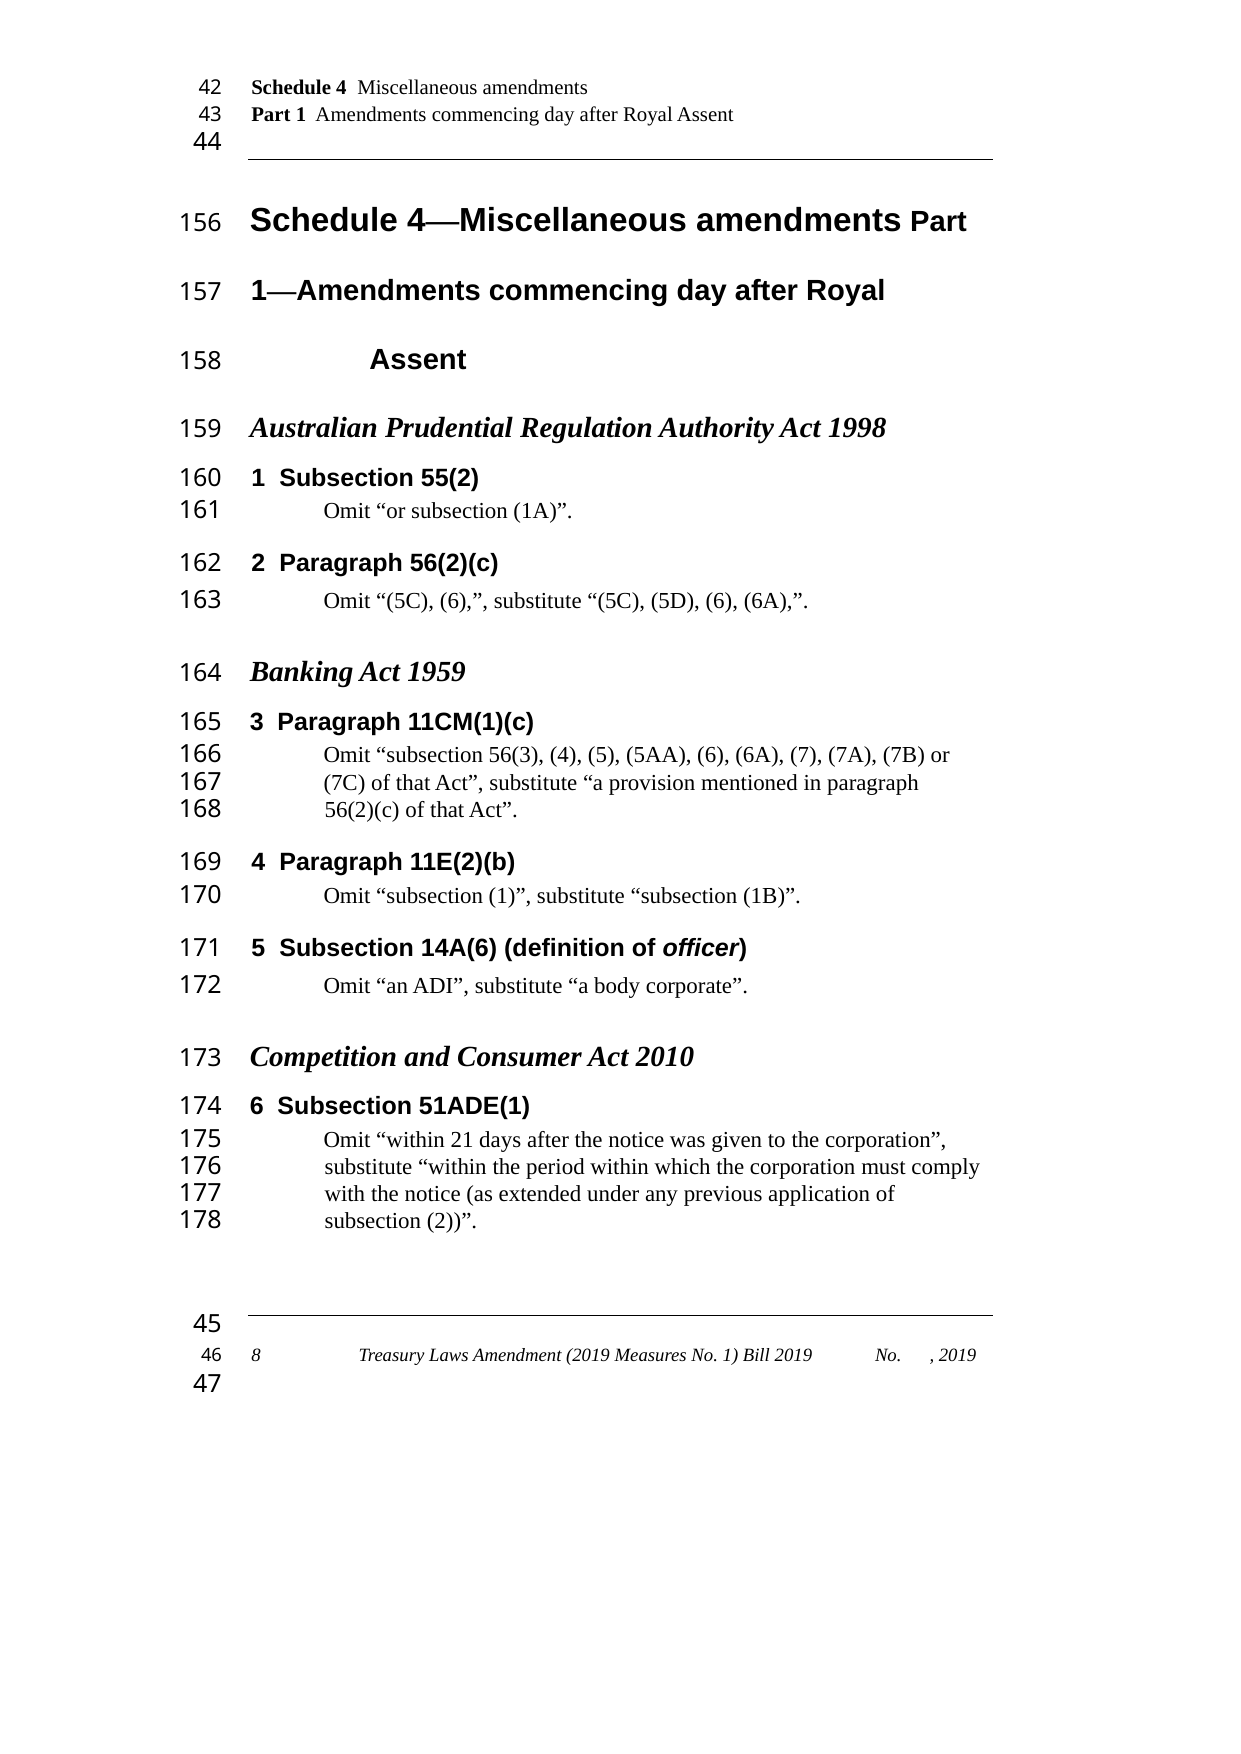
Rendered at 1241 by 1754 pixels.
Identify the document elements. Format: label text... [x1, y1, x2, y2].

text Schedule 4—Miscellaneous amendments Part 1—Amendments commencing day after Royal [249, 157, 968, 307]
subtitle Banking Act 1959 [249, 654, 981, 688]
list Paragraph 11E(2)(b) [251, 847, 981, 876]
list Subsection 55(2) [251, 463, 981, 491]
list Subsection 14A(6) (definition of officer) [251, 933, 981, 962]
subtitle Australian Prudential Regulation Authority Act 1998 [249, 411, 981, 444]
text Omit “or subsection (1A)”. [323, 497, 981, 523]
text (7C) of that Act”, substitute “a provision mentioned in paragraph 56(2)(c) of that Act”. [323, 769, 922, 823]
list Paragraph 56(2)(c) [251, 548, 981, 577]
subtitle Competition and Consumer Act 2010 [249, 1039, 981, 1073]
text Omit “an ADI”, substitute “a body corporate”. [323, 972, 981, 998]
text Omit “(5C), (6),”, substitute “(5C), (5D), (6), (6A),”. [323, 587, 981, 613]
text Assent [369, 342, 968, 376]
text Omit “within 21 days after the notice was given to the corporation”, substitute “within the period within which the corporation must comply with the notice (as extended under any previous application of subsection (2))”. [323, 1126, 981, 1233]
text Omit “subsection 56(3), (4), (5), (5AA), (6), (6A), (7), (7A), (7B) or [323, 741, 981, 767]
subtitle 3 Paragraph 11CM(1)(c) [249, 707, 981, 735]
text Omit “subsection (1)”, substitute “subsection (1B)”. [323, 882, 981, 908]
subtitle 6 Subsection 51ADE(1) [249, 1091, 981, 1120]
